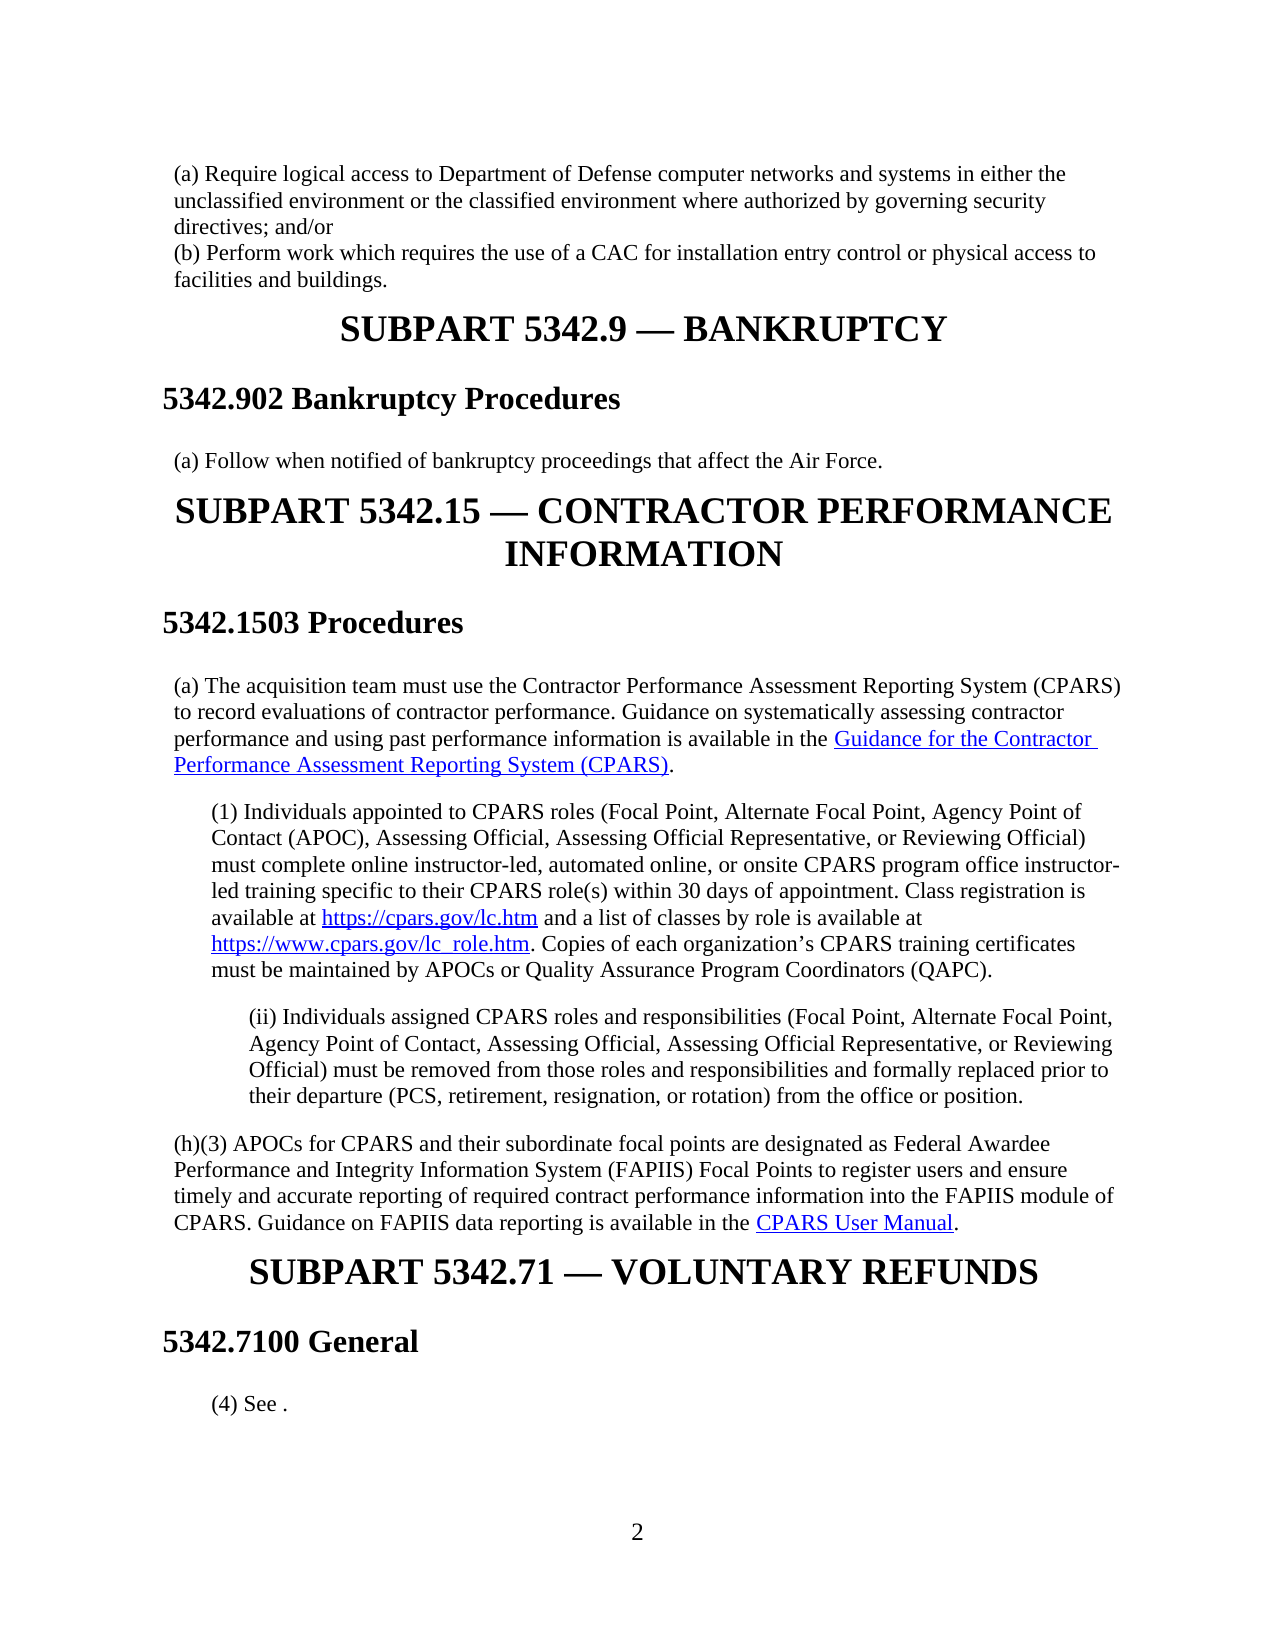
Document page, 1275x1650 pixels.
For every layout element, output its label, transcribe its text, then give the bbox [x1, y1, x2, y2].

text (b) Perform work which requires the use of a CAC for installation entry control or physical access to facilities and buildings. [163, 239, 1135, 303]
subtitle 5342.7100 General [162, 1322, 1125, 1359]
subtitle 5342.1503 Procedures [162, 604, 1125, 641]
subtitle SUBPART 5342.9 — BANKRUPTCY [162, 307, 1125, 350]
text (a) Follow when notified of bankruptcy proceedings that affect the Air Force. [163, 437, 1135, 484]
subtitle SUBPART 5342.71 — VOLUNTARY REFUNDS [162, 1250, 1125, 1293]
text (a) Require logical access to Department of Defense computer networks and systems in either the unclassified environment or the classified environment where authorized by governing security directives; and/or [163, 150, 1135, 239]
text (4) See . [201, 1380, 1135, 1427]
text (a) The acquisition team must use the Contractor Performance Assessment Reporting System (CPARS) to record evaluations of contractor performance. Guidance on systematically assessing contractor performance and using past performance information is available in the Guidance for the Contractor Performance Assessment Reporting System (CPARS). [163, 661, 1135, 788]
subtitle 5342.902 Bankruptcy Procedures [162, 379, 1125, 416]
subtitle SUBPART 5342.15 — CONTRACTOR PERFORMANCE INFORMATION [162, 488, 1125, 574]
text (ii) Individuals assigned CPARS roles and responsibilities (Focal Point, Alternate Focal Point, Agency Point of Contact, Assessing Official, Assessing Official Representative, or Reviewing Official) must be removed from those roles and responsibilities and formally replaced prior to their departure (PCS, retirement, resignation, or rotation) from the office or position. [238, 993, 1135, 1119]
text (1) Individuals appointed to CPARS roles (Focal Point, Alternate Focal Point, Agency Point of Contact (APOC), Assessing Official, Assessing Official Representative, or Reviewing Official) must complete online instructor-led, automated online, or onsite CPARS program office instructor-led training specific to their CPARS role(s) within 30 days of appointment. Class registration is available at https://cpars.gov/lc.htm and a list of classes by role is available at https://www.cpars.gov/lc_role.htm. Copies of each organization’s CPARS training certificates must be maintained by APOCs or Quality Assurance Program Coordinators (QAPC). [201, 788, 1135, 993]
text (h)(3) APOCs for CPARS and their subordinate focal points are designated as Federal Awardee Performance and Integrity Information System (FAPIIS) Focal Points to register users and ensure timely and accurate reporting of required contract performance information into the FAPIIS module of CPARS. Guidance on FAPIIS data reporting is available in the CPARS User Manual. [163, 1119, 1135, 1246]
